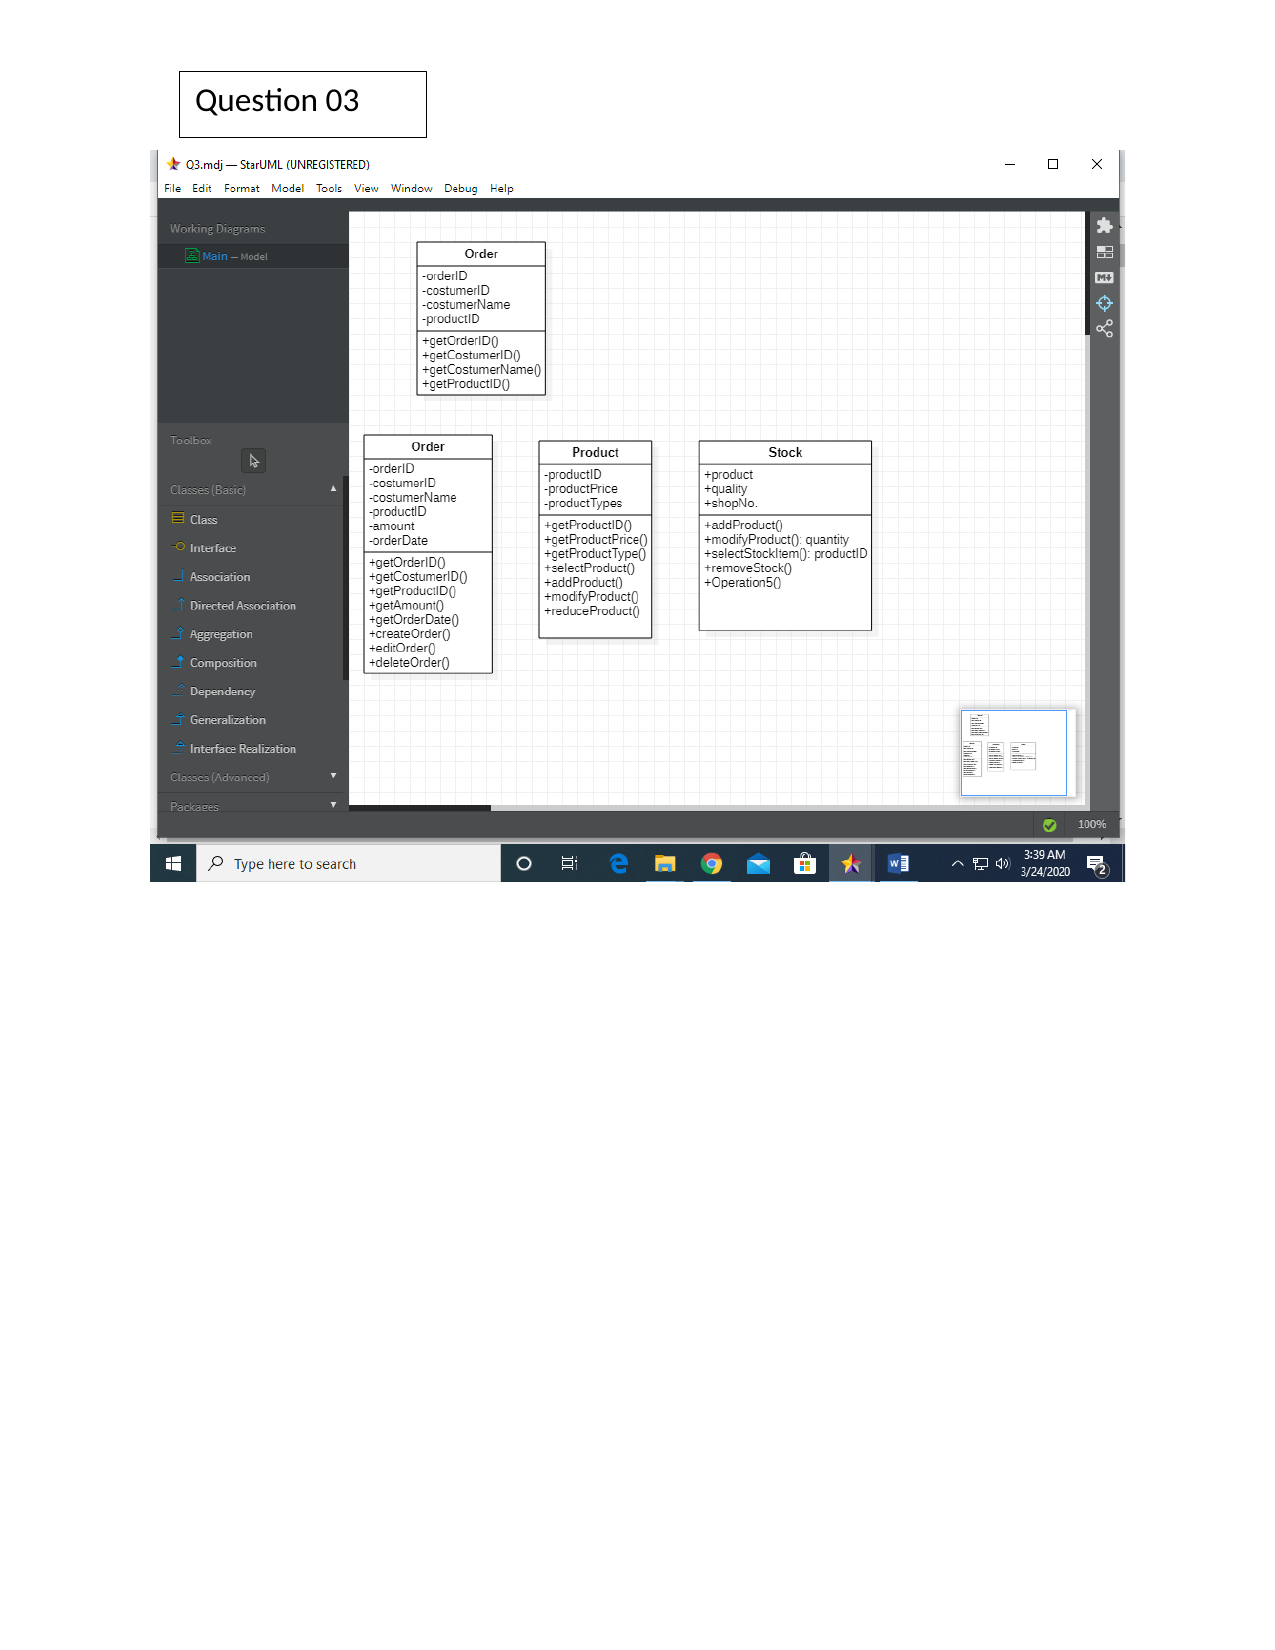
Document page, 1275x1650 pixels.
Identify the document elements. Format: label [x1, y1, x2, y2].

picture [150, 150, 1125, 882]
